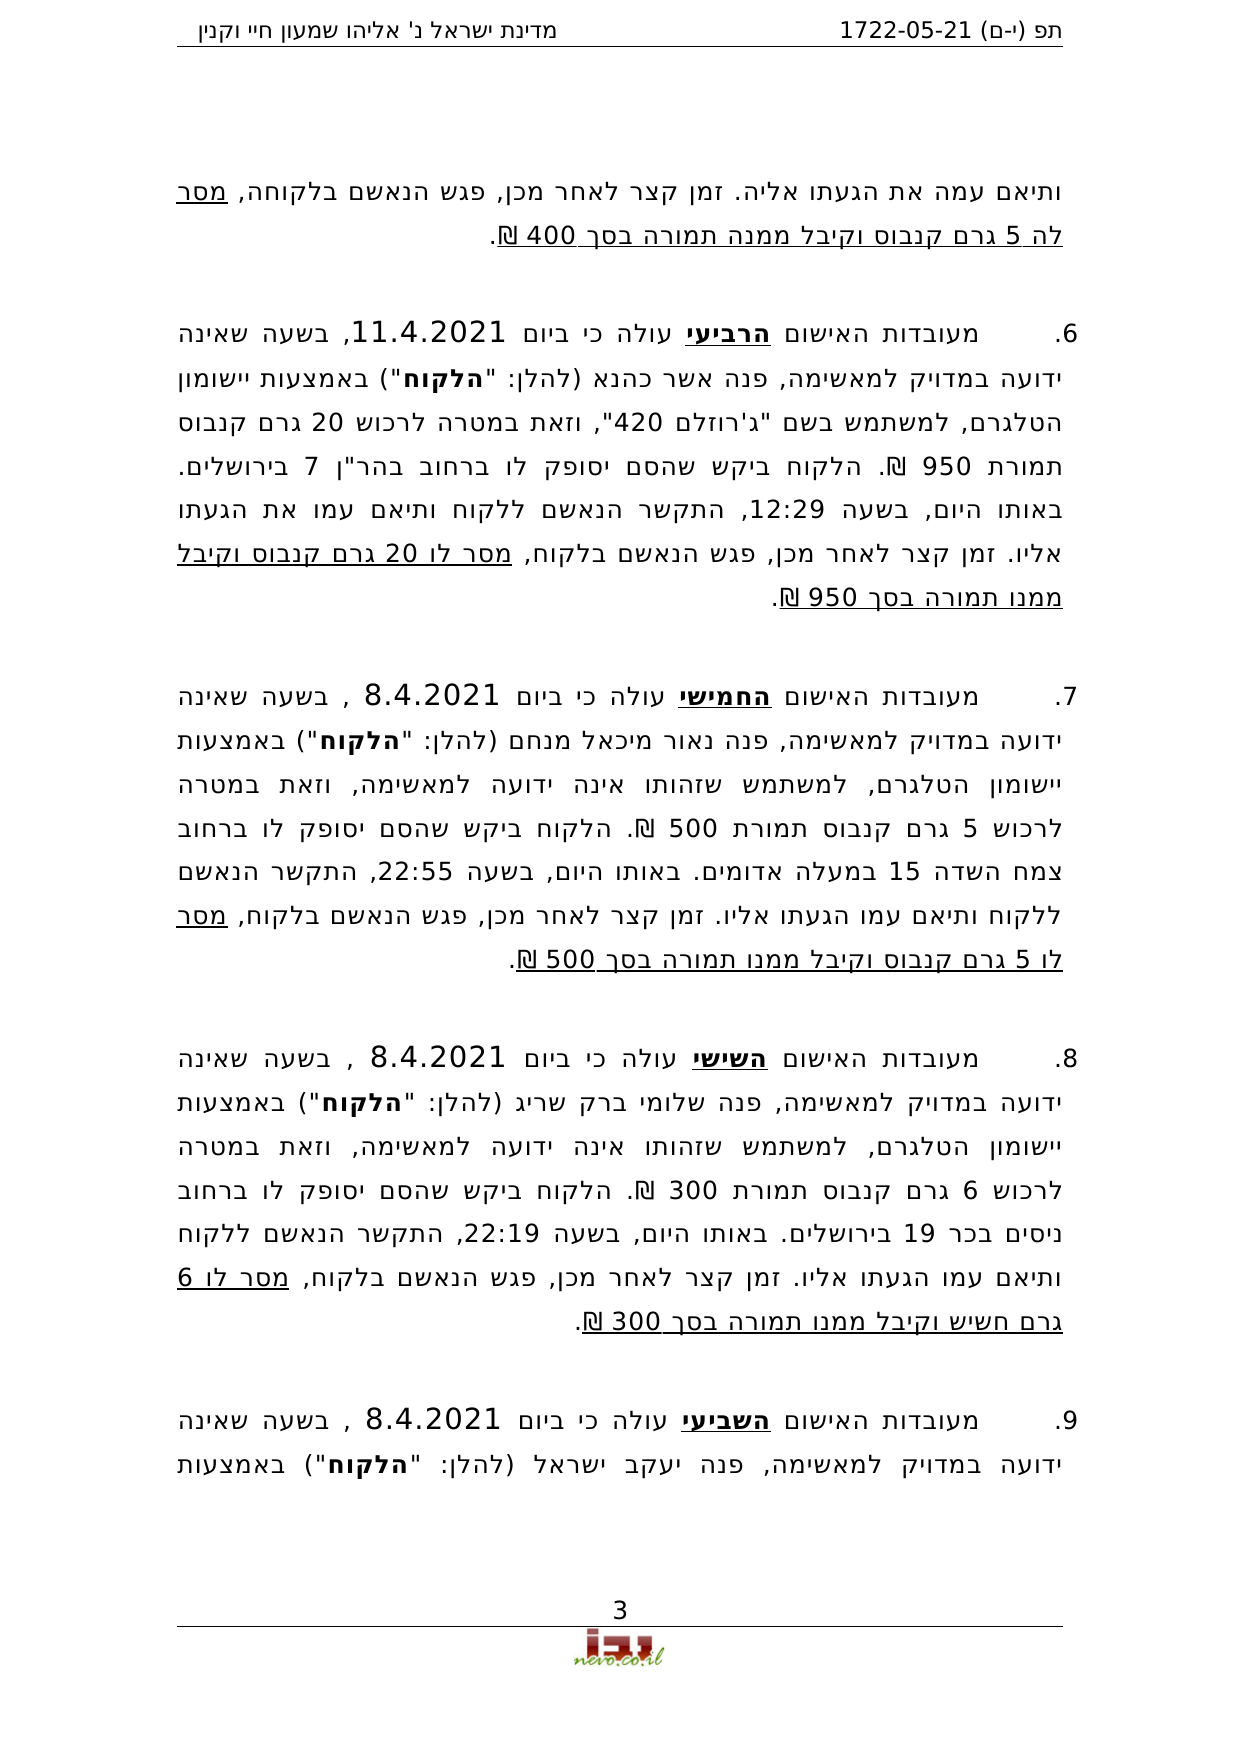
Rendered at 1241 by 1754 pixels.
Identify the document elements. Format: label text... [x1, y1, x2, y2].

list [177, 177, 1063, 250]
list מעובדות האישום השישי עולה כי ביום 8.4.2021 , בשעה שאינה ידועה במדויק למאשימה, פנה שלומי ברק שריג (להלן: "הלקוח") באמצעות יישומון הטלגרם, למשתמש שזהותו אינה ידועה למאשימה, וזאת במטרה לרכוש 6 גרם קנבוס תמורת 300 ₪. הלקוח ביקש שהסם יסופק לו ברחוב ניסים בכר 19 בירושלים. באותו היום, בשעה 22:19, התקשר הנאשם ללקוח ותיאם עמו הגעתו אליו. זמן קצר לאחר מכן, פגש הנאשם בלקוח, מסר לו 6 גרם חשיש וקיבל ממנו תמורה בסך 300 ₪. [177, 1040, 1063, 1336]
list מעובדות האישום הרביעי עולה כי ביום 11.4.2021, בשעה שאינה ידועה במדויק למאשימה, פנה אשר כהנא (להלן: "הלקוח") באמצעות יישומון הטלגרם, למשתמש בשם "ג'רוזלם 420", וזאת במטרה לרכוש 20 גרם קנבוס תמורת 950 ₪. הלקוח ביקש שהסם יסופק לו ברחוב בהר"ן 7 בירושלים. באותו היום, בשעה 12:29, התקשר הנאשם ללקוח ותיאם עמו את הגעתו אליו. זמן קצר לאחר מכן, פגש הנאשם בלקוח, מסר לו 20 גרם קנבוס וקיבל ממנו תמורה בסך 950 ₪. [177, 316, 1063, 612]
list מעובדות האישום החמישי עולה כי ביום 8.4.2021 , בשעה שאינה ידועה במדויק למאשימה, פנה נאור מיכאל מנחם (להלן: "הלקוח") באמצעות יישומון הטלגרם, למשתמש שזהותו אינה ידועה למאשימה, וזאת במטרה לרכוש 5 גרם קנבוס תמורת 500 ₪. הלקוח ביקש שהסם יסופק לו ברחוב צמח השדה 15 במעלה אדומים. באותו היום, בשעה 22:55, התקשר הנאשם ללקוח ותיאם עמו הגעתו אליו. זמן קצר לאחר מכן, פגש הנאשם בלקוח, מסר לו 5 גרם קנבוס וקיבל ממנו תמורה בסך 500 ₪. [177, 678, 1063, 974]
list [177, 1402, 1063, 1480]
picture [574, 1628, 666, 1667]
